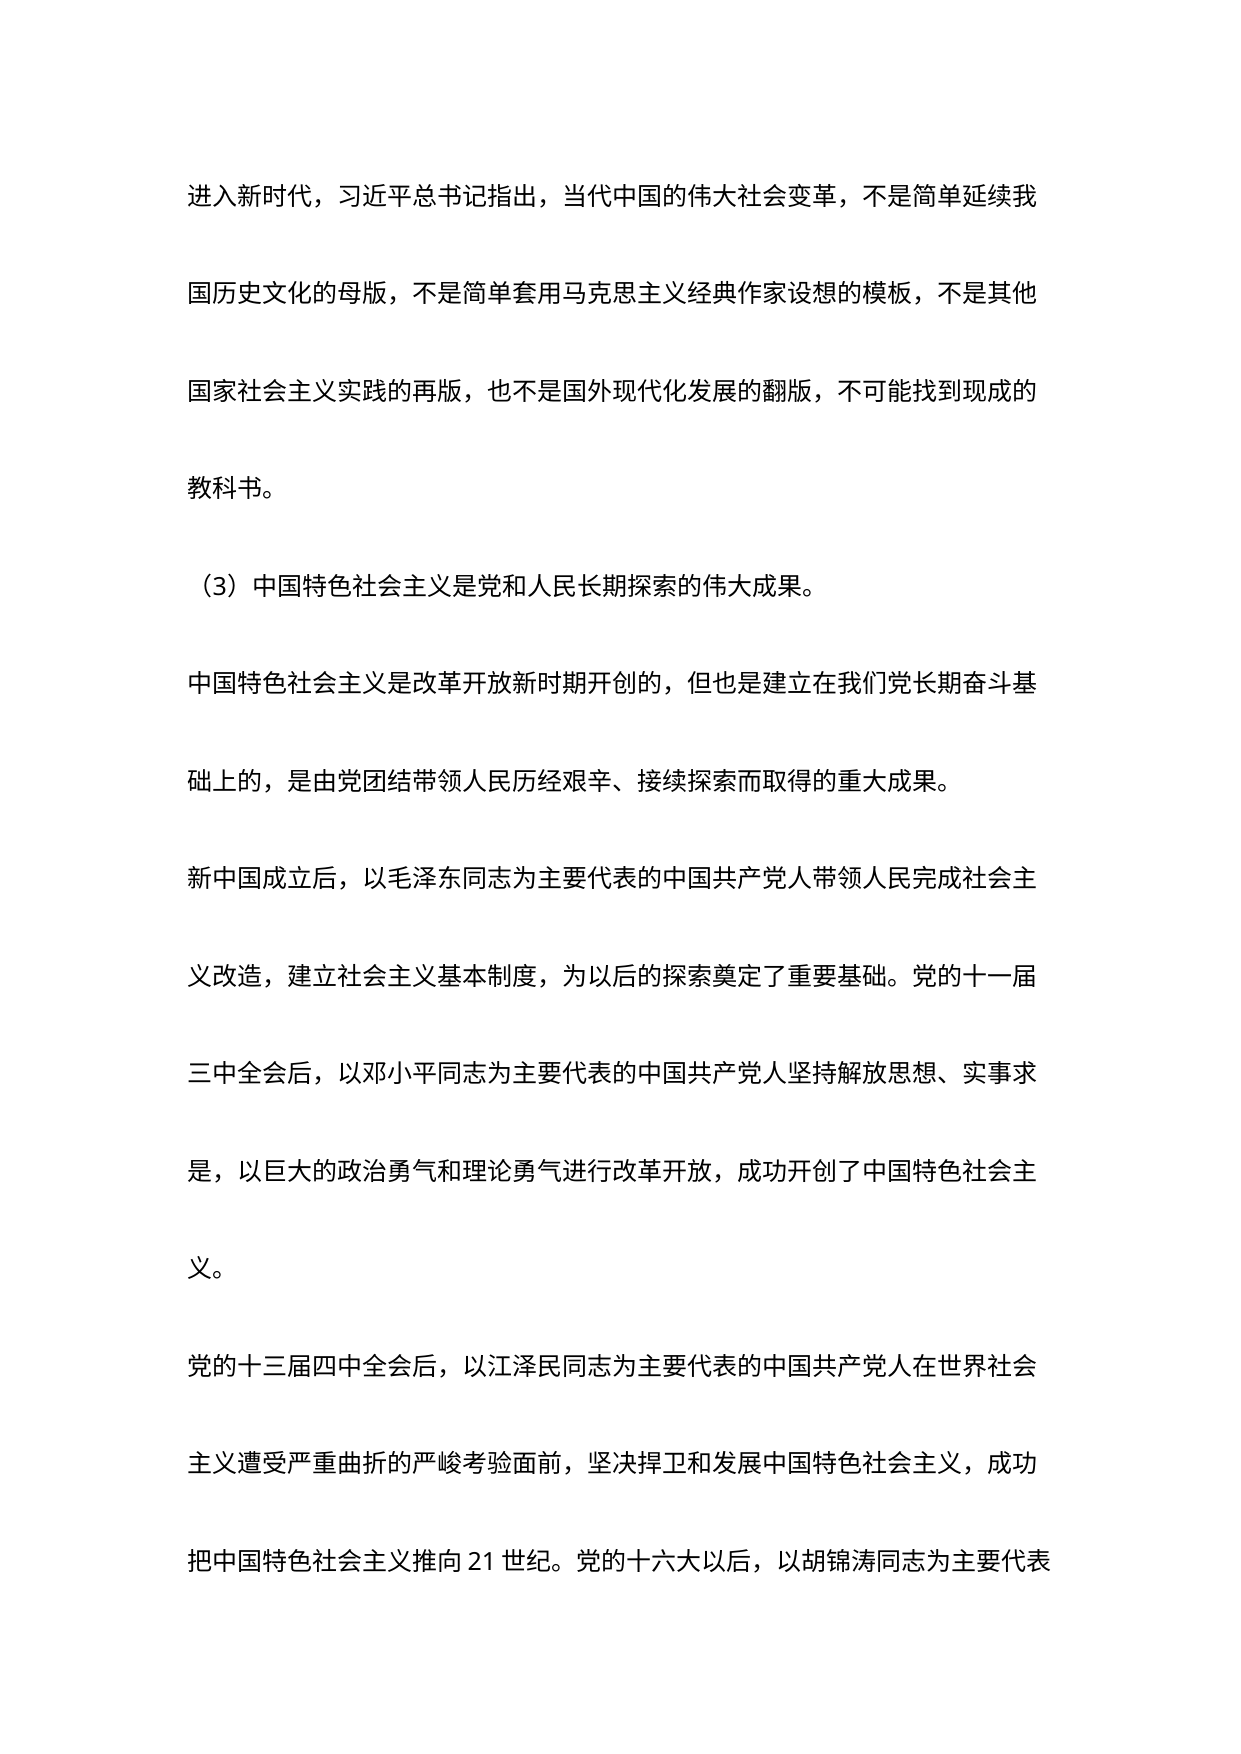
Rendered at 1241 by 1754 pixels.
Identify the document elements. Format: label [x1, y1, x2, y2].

list [187, 162, 1053, 1592]
